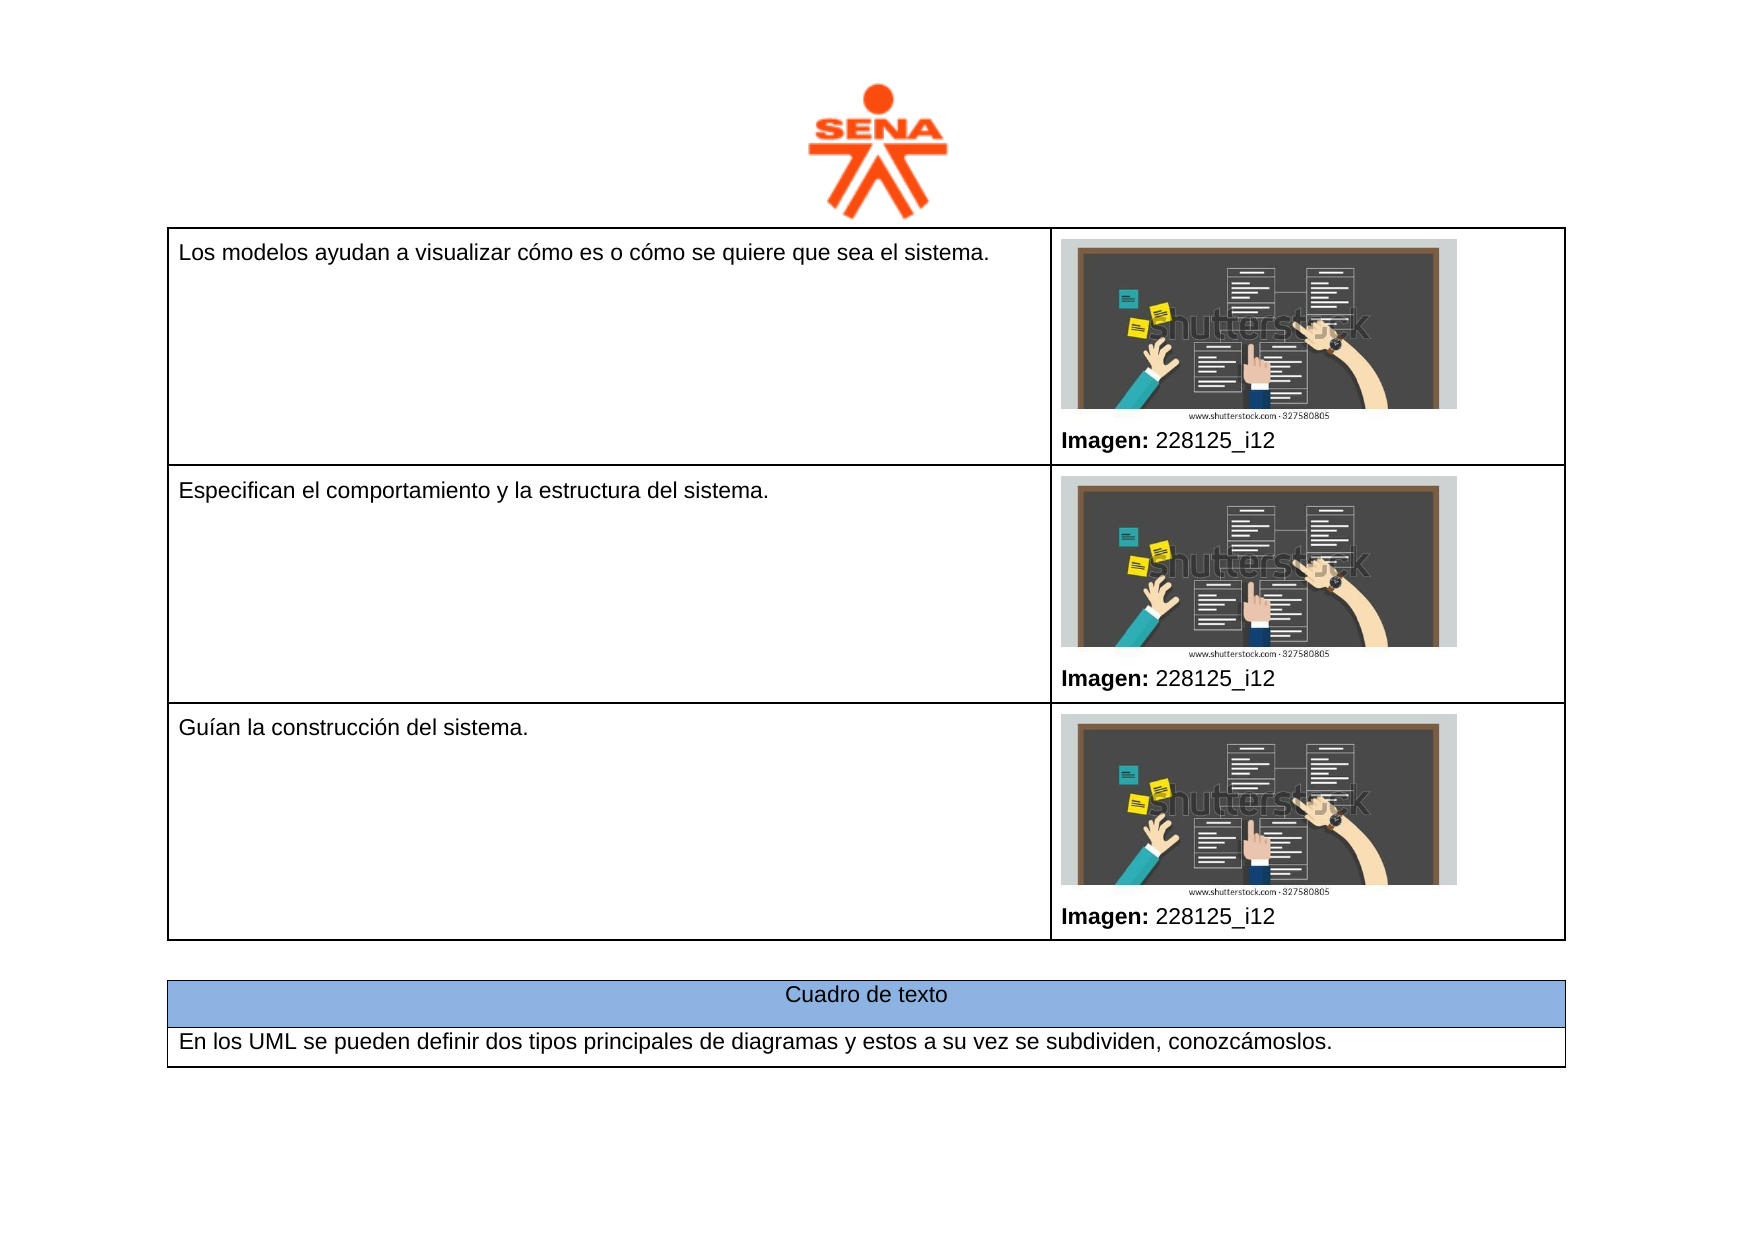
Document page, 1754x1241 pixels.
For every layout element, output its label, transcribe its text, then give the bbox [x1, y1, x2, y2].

table_cell Especifican el comportamiento y la estructura del sistema. [169, 466, 1050, 702]
picture [796, 75, 958, 227]
table_cell En los UML se pueden definir dos tipos principales de diagramas y estos a su vez se subdividen, conozcámoslos. [168, 1028, 1565, 1066]
table_cell Guían la construcción del sistema. [169, 704, 1050, 939]
table_cell Los modelos ayudan a visualizar cómo es o cómo se quiere que sea el sistema. [169, 229, 1050, 464]
picture [1061, 239, 1457, 422]
table_cell Imagen: 228125_i12 [1052, 229, 1564, 464]
table_cell Imagen: 228125_i12 [1052, 466, 1564, 702]
table_cell Imagen: 228125_i12 [1052, 704, 1564, 939]
picture [1061, 714, 1457, 898]
picture [1061, 476, 1457, 660]
table_header Cuadro de texto [168, 981, 1565, 1027]
